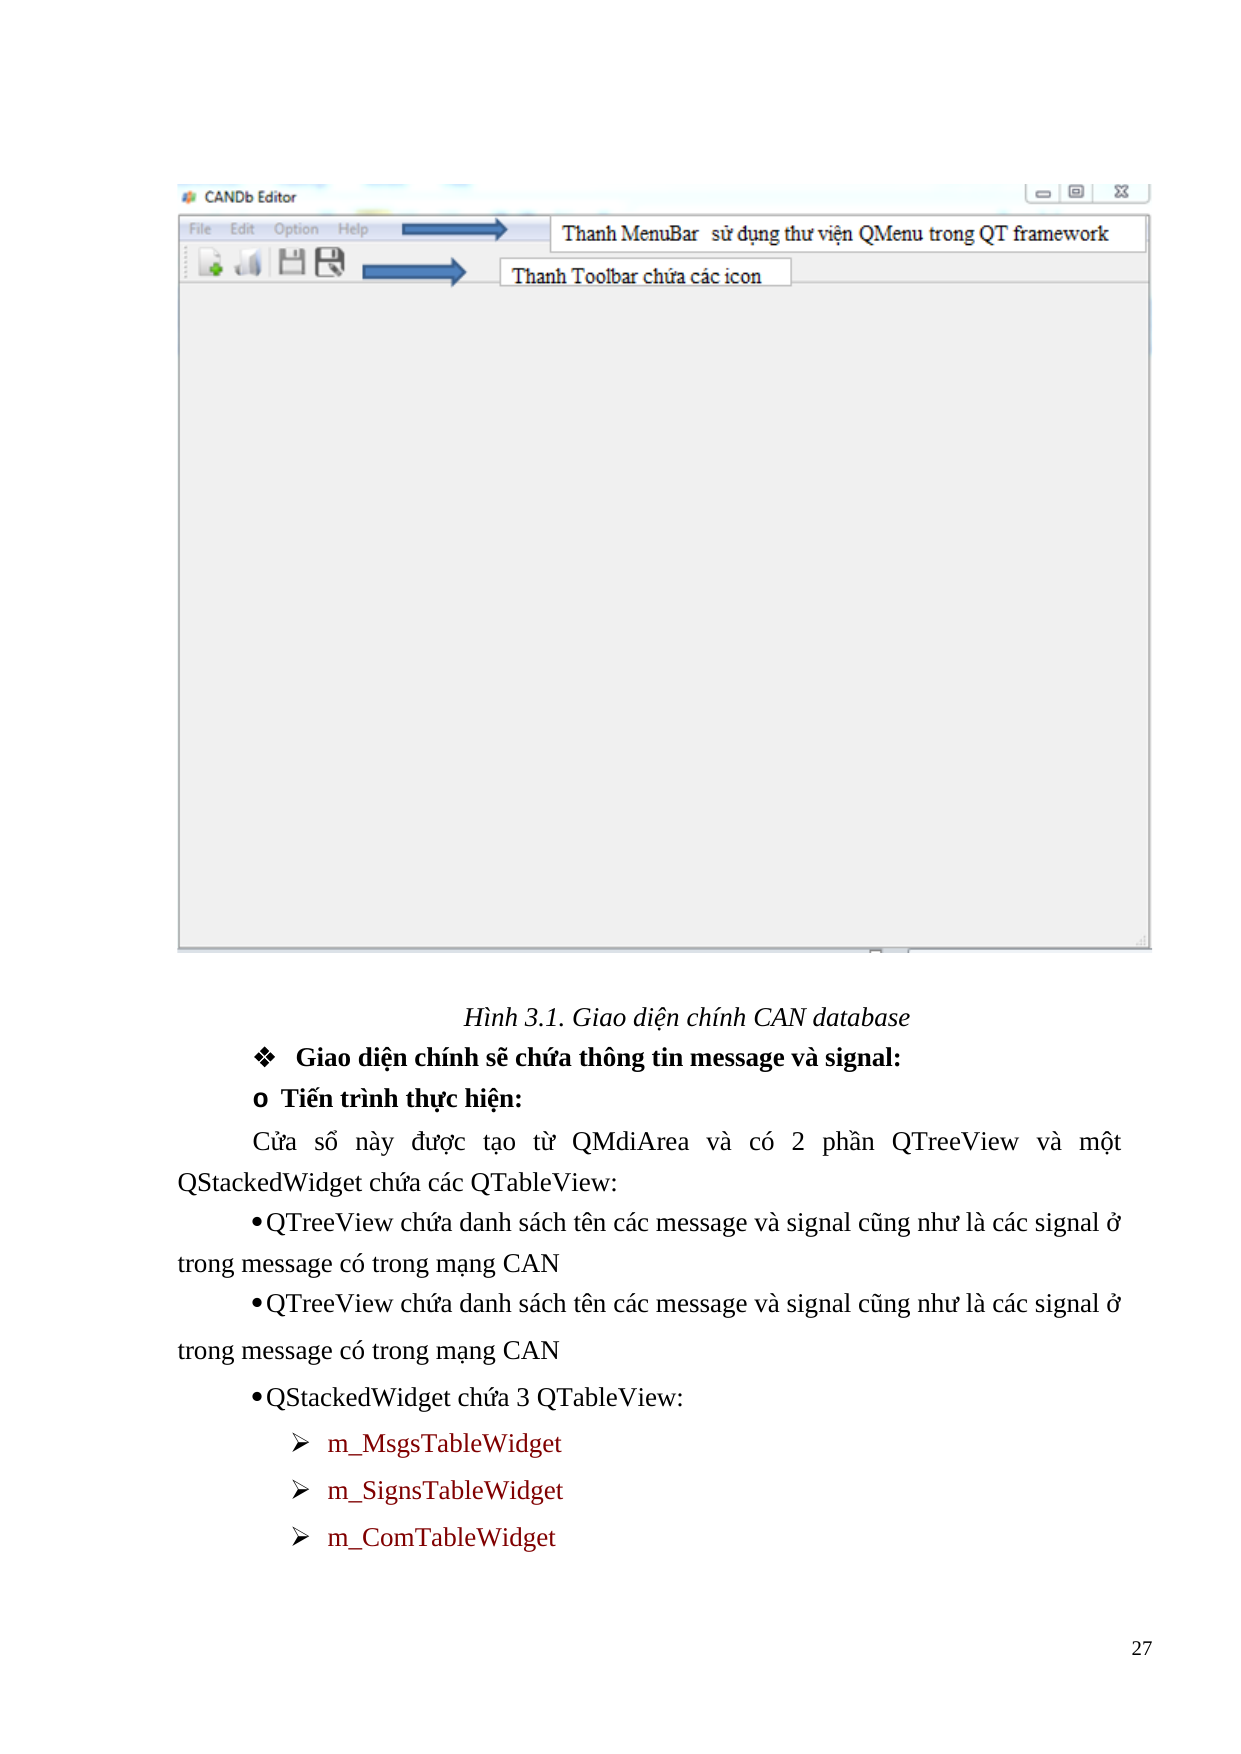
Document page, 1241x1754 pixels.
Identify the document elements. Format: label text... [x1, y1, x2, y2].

list QTreeView chứa danh sách tên các message và signal cũng như là các signal ở trong message có trong mạng CAN [177, 1287, 1122, 1365]
list QStackedWidget chứa 3 QTableView: [177, 1381, 1122, 1412]
picture [177, 184, 1153, 953]
list Hình 3.1. Giao diện chính CAN database [177, 1001, 1122, 1032]
list Cửa sổ này được tạo từ QMdiArea và có 2 phần QTreeView và một QStackedWidget chứa các QTableView: [177, 1125, 1122, 1197]
list QTreeView chứa danh sách tên các message và signal cũng như là các signal ở trong message có trong mạng CAN [177, 1206, 1122, 1278]
list m_SignsTableWidget [290, 1474, 1122, 1506]
list m_MsgsTableWidget [290, 1427, 1122, 1459]
list m_ComTableWidget [290, 1521, 1122, 1552]
list Giao diện chính sẽ chứa thông tin message và signal: [177, 1041, 1122, 1073]
list Tiến trình thực hiện: [177, 1082, 1122, 1115]
